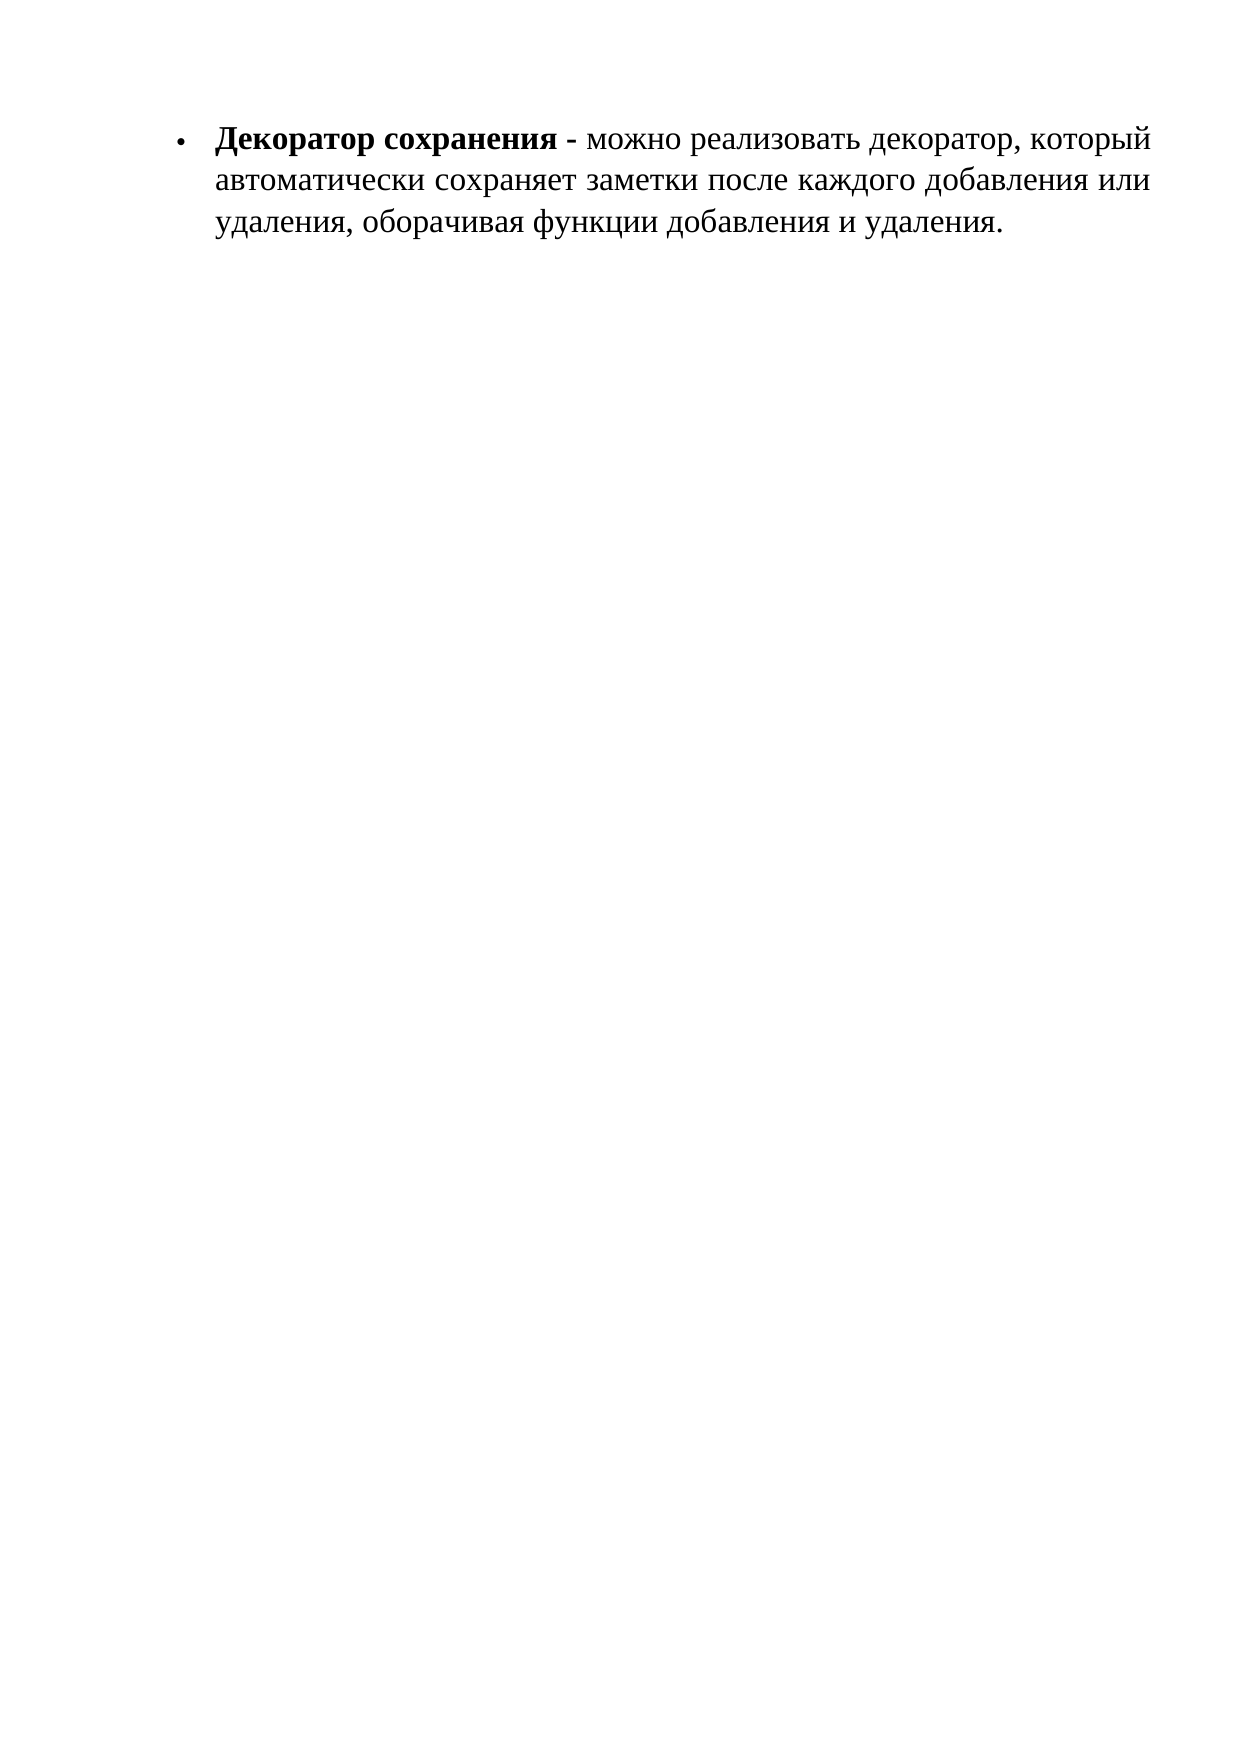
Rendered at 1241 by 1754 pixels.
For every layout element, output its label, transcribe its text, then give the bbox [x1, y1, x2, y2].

list Декоратор сохранения - можно реализовать декоратор, который автоматически сохраняет заметки после каждого добавления или удаления, оборачивая функции добавления и удаления. [177, 118, 1152, 239]
